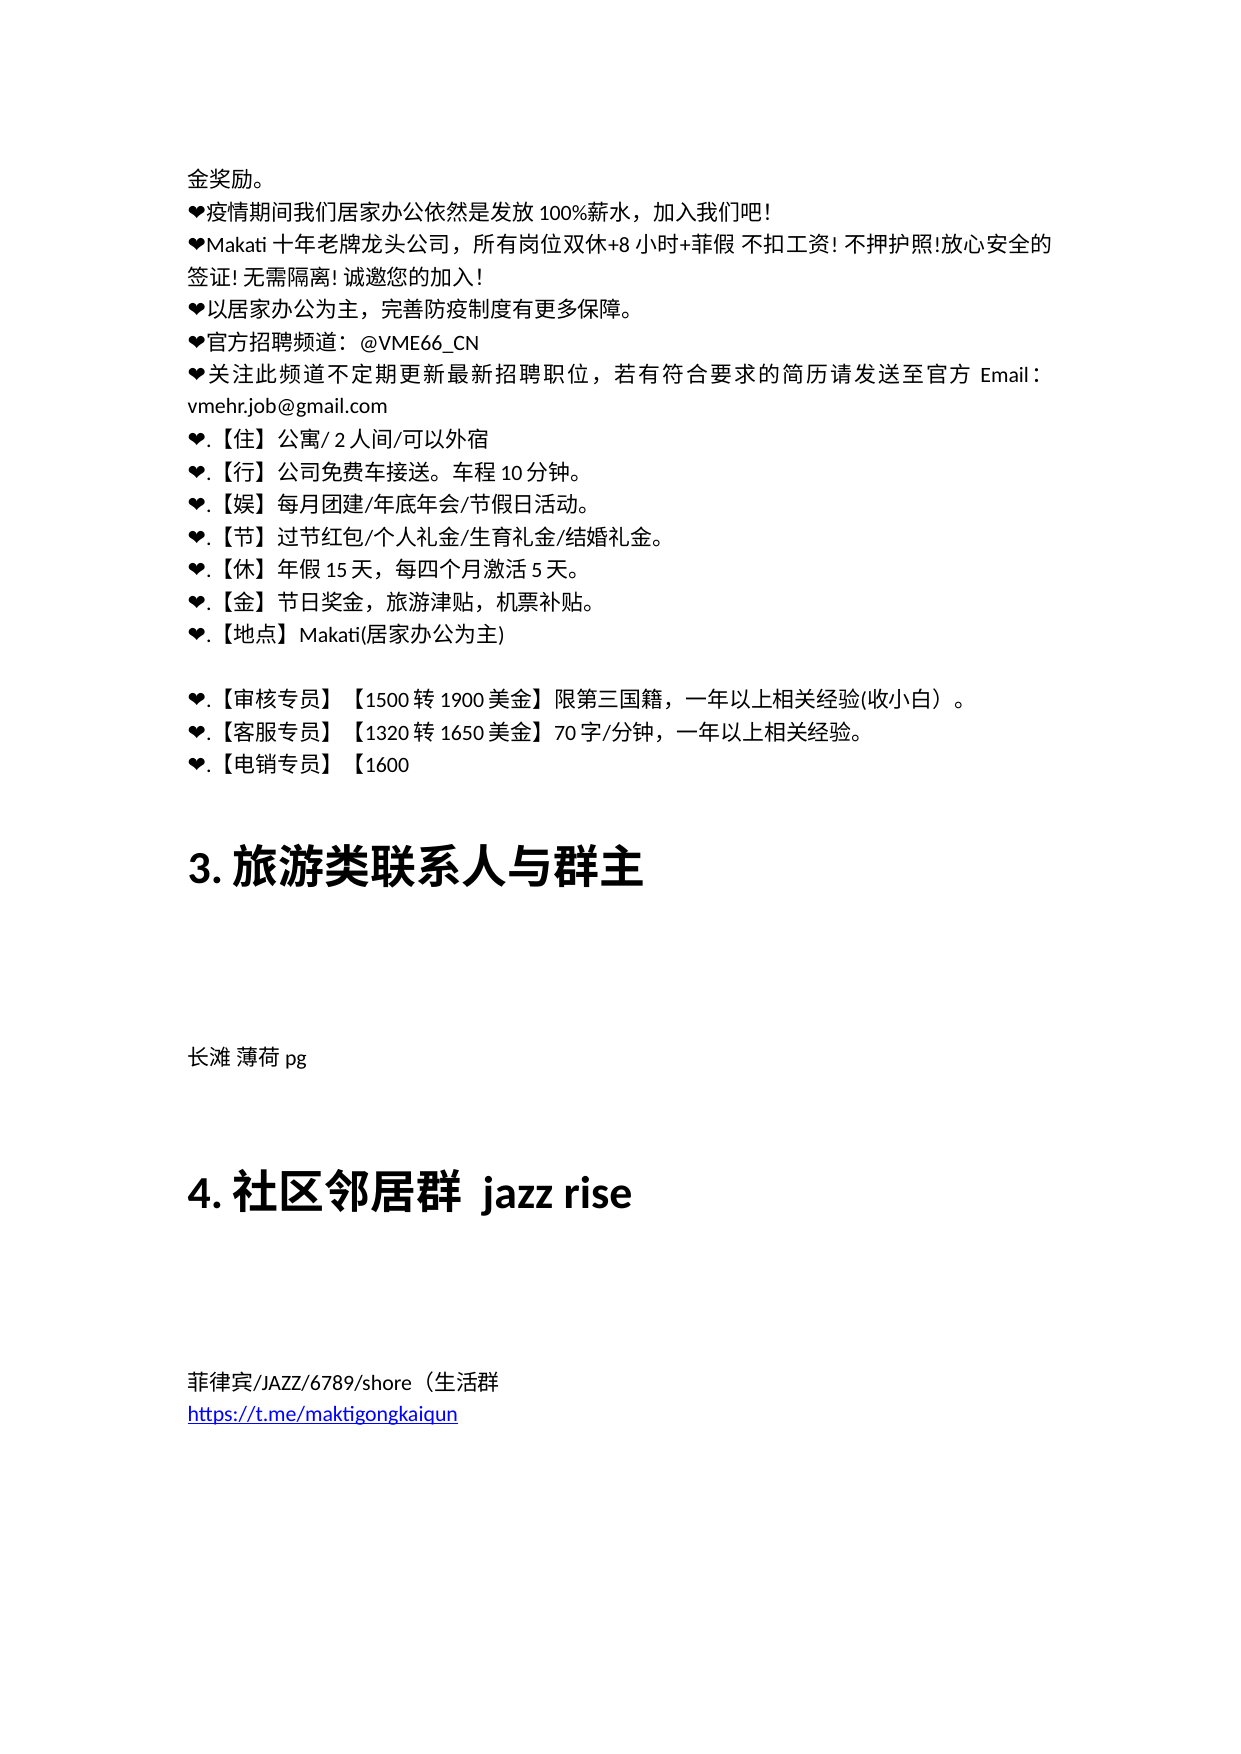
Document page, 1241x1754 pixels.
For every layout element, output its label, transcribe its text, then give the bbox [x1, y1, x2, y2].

text https://t.me/maktigongkaiqun [187, 1397, 1053, 1430]
subtitle 社区邻居群 jazz rise [187, 1140, 1053, 1237]
text 长滩 薄荷 pg [187, 1039, 1053, 1072]
text ❤️.【地点】Makati(居家办公为主) [187, 617, 1053, 649]
text ❤️Makati十年老牌龙头公司，所有岗位双休+8小时+菲假 不扣工资! 不押护照!放心安全的签证! 无需隔离! 诚邀您的加入！ [187, 227, 1053, 292]
text ❤️.【节】过节红包/个人礼金/生育礼金/结婚礼金。 [187, 519, 1053, 552]
subtitle 旅游类联系人与群主 [187, 815, 1053, 912]
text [187, 162, 1053, 194]
text ❤️以居家办公为主，完善防疫制度有更多保障。 [187, 292, 1053, 324]
text ❤️.【审核专员】【1500转1900美金】限第三国籍，一年以上相关经验(收小白）。 [187, 682, 1053, 714]
text 菲律宾/JAZZ/6789/shore（生活群 [187, 1365, 1053, 1397]
text ❤️.【休】年假15天，每四个月激活5天。 [187, 552, 1053, 584]
text ❤️.【金】节日奖金，旅游津贴，机票补贴。 [187, 584, 1053, 617]
text ❤️官方招聘频道：@VME66_CN [187, 324, 1053, 357]
text ❤️.【电销专员】【1600 [187, 747, 1053, 779]
text ❤️.【住】公寓/ 2人间/可以外宿 [187, 422, 1053, 454]
text ❤️.【娱】每月团建/年底年会/节假日活动。 [187, 487, 1053, 519]
text ❤️.【行】公司免费车接送。车程10分钟。 [187, 454, 1053, 487]
text ❤️.【客服专员】【1320转1650美金】70字/分钟，一年以上相关经验。 [187, 714, 1053, 747]
text ❤️关注此频道不定期更新最新招聘职位，若有符合要求的简历请发送至官方Email： vmehr.job@gmail.com [187, 357, 1053, 422]
text ❤️疫情期间我们居家办公依然是发放100%薪水，加入我们吧！ [187, 194, 1053, 227]
